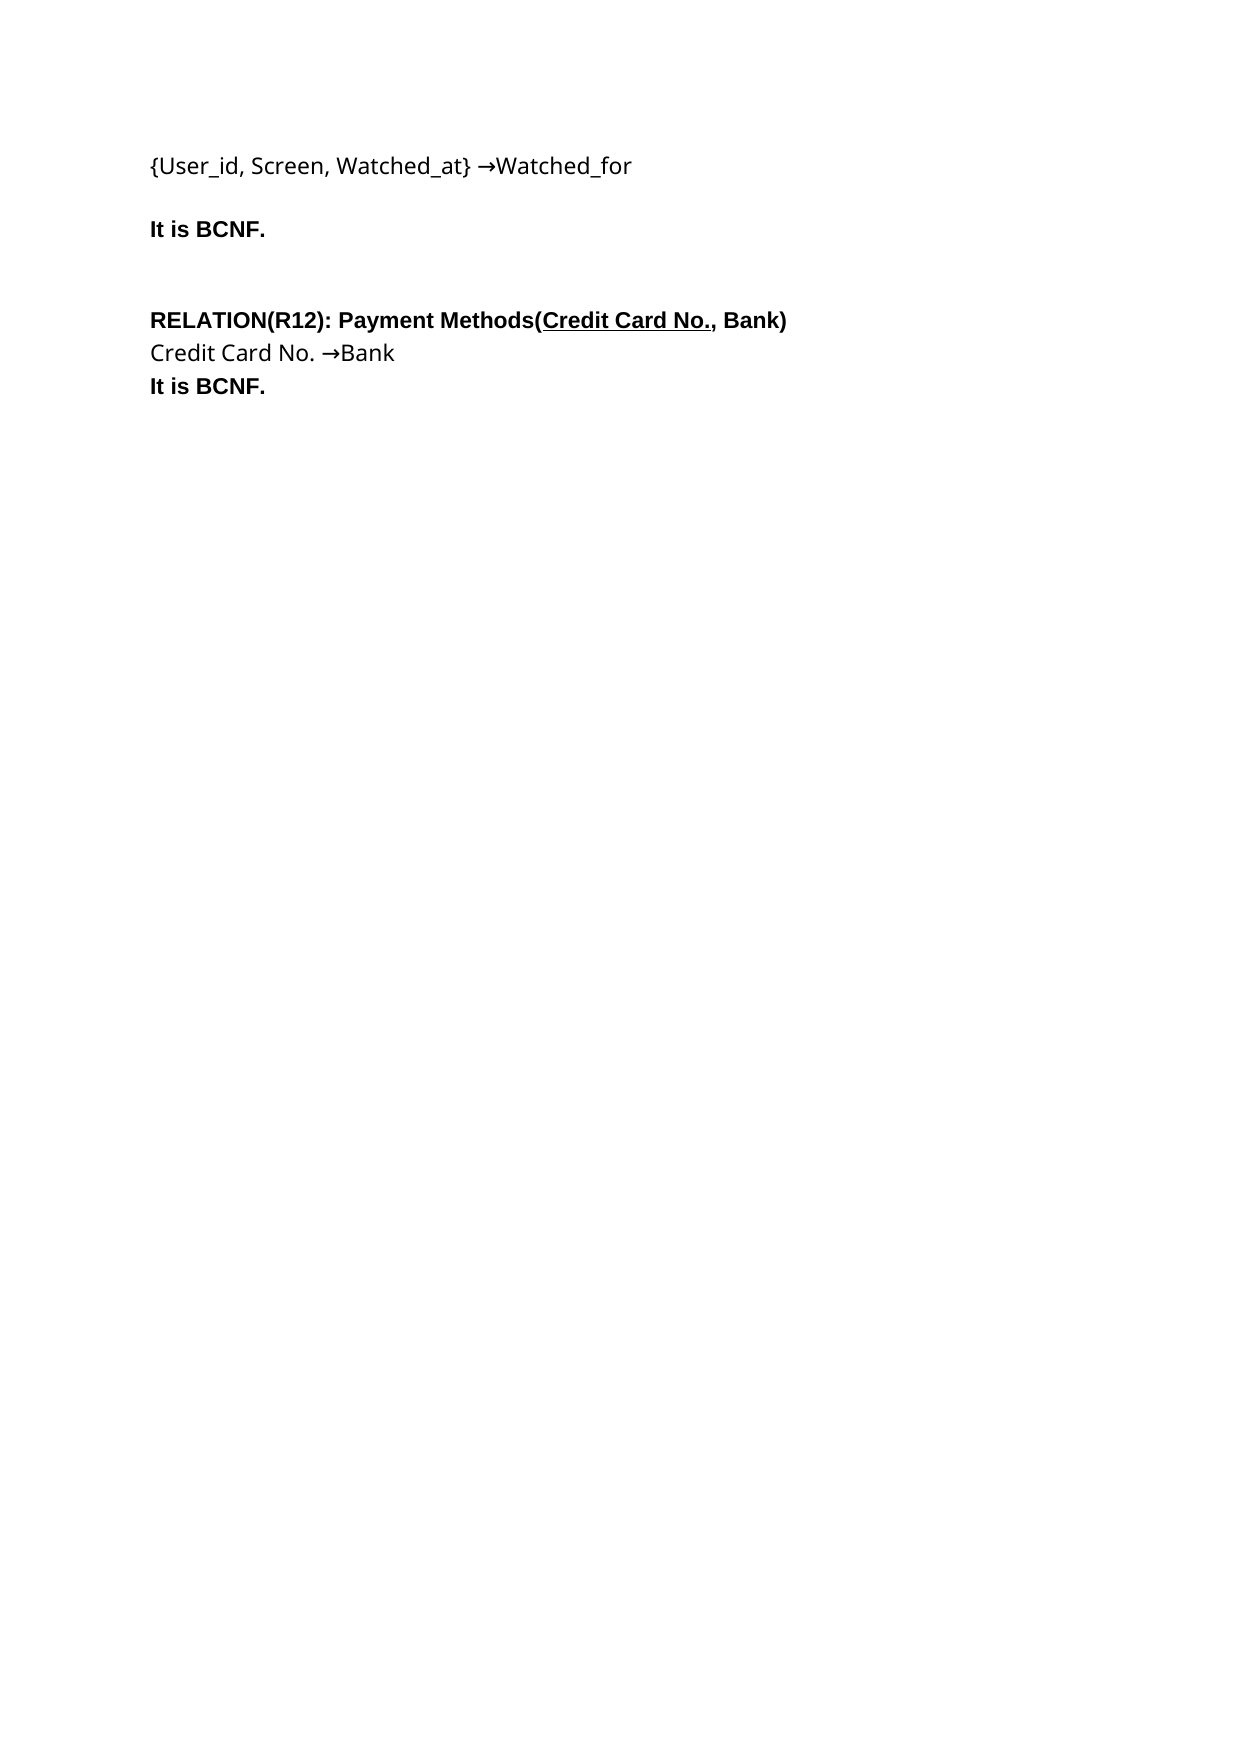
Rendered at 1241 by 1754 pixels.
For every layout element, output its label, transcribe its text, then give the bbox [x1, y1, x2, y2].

text It is BCNF. [150, 216, 1090, 242]
text {User_id, Screen, Watched_at} →Watched_for [150, 150, 1090, 181]
text It is BCNF. [150, 373, 1090, 399]
text RELATION(R12): Payment Methods(Credit Card No., Bank) [150, 307, 1090, 333]
text Credit Card No. →Bank [150, 337, 1090, 368]
